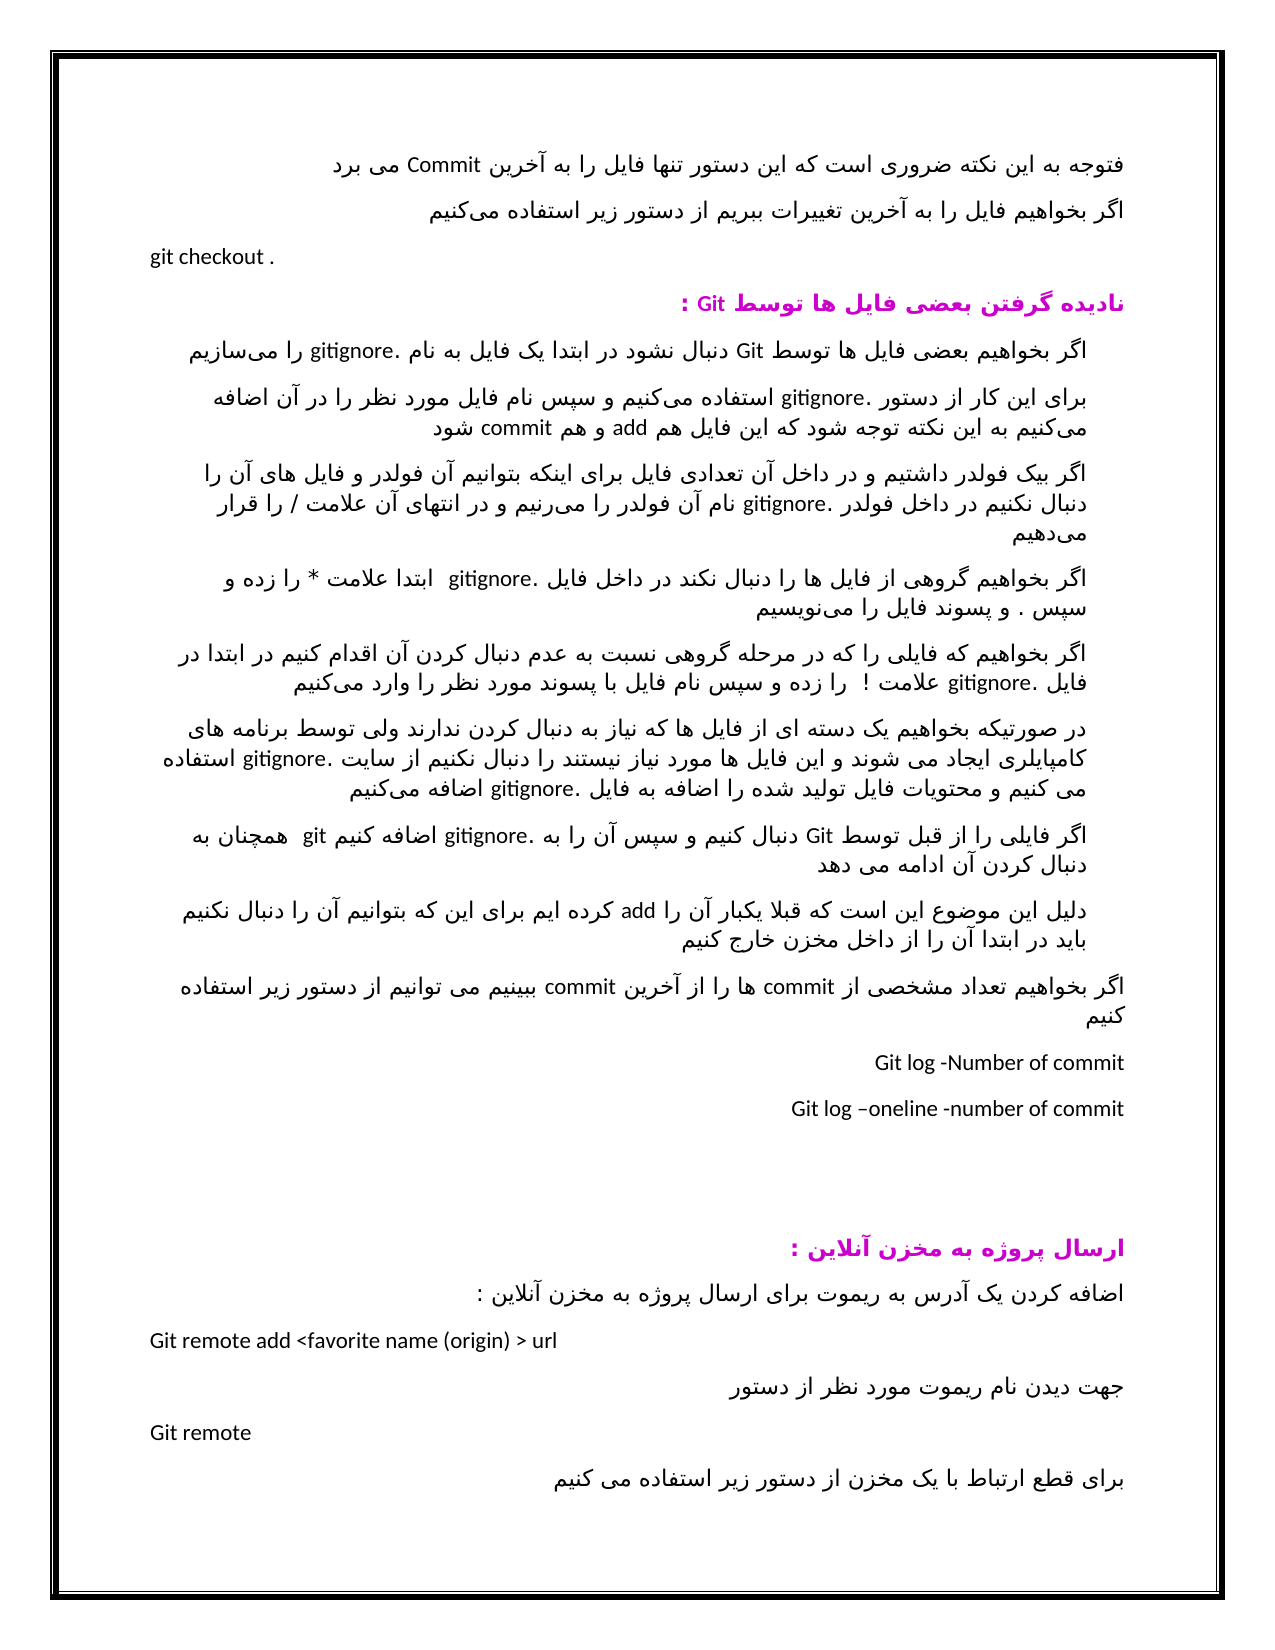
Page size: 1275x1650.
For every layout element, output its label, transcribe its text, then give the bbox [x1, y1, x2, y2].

text دلیل این موضوع این است که قبلا یکبار آن را add کرده ایم برای این که بتوانیم آن را دنبال نکنیم باید در ابتدا آن را از داخل مخزن خارج کنیم [150, 897, 1087, 953]
text اگر بخواهیم فایل را به آخرین تغییرات ببریم از دستور زیر استفاده می‌کنیم [150, 197, 1125, 223]
text جهت دیدن نام ریموت مورد نظر از دستور [150, 1373, 1125, 1399]
text اگر فایلی را از قبل توسط Git دنبال کنیم و سپس آن را به .gitignore اضافه کنیم git همچنان به دنبال کردن آن ادامه می دهد [150, 821, 1087, 878]
text اضافه کردن یک آدرس به ریموت برای ارسال پروژه به مخزن آنلاین : [150, 1281, 1125, 1307]
text Git remote add <favorite name (origin) > url [150, 1326, 1125, 1354]
text نادیده گرفتن بعضی فایل ها توسط Git : [150, 289, 1125, 317]
text برای قطع ارتباط با یک مخزن از دستور زیر استفاده می کنیم [150, 1465, 1125, 1492]
text اگر بخواهیم گروهی از فایل ها را دنبال نکند در داخل فایل .gitignore ابتدا علامت * را زده و سپس . و پسوند فایل را می‌نویسیم [150, 564, 1087, 621]
text Git log –oneline -number of commit [150, 1094, 1125, 1122]
text اگر بخواهیم بعضی فایل ها توسط Git دنبال نشود در ابتدا یک فایل به نام .gitignore را می‌سازیم [150, 336, 1087, 364]
text فتوجه به این نکته ضروری است که این دستور تنها فایل را به آخرین Commit می برد [150, 150, 1125, 178]
text در صورتیکه بخواهیم یک دسته ای از فایل ها که نیاز به دنبال کردن ندارند ولی توسط برنامه های کامپایلری ایجاد می شوند و این فایل ها مورد نیاز نیستند را دنبال نکنیم از سایت .gitignore استفاده می کنیم و محتویات فایل تولید شده را اضافه به فایل .gitignore اضافه می‌کنیم [150, 715, 1087, 802]
text برای این کار از دستور .gitignore استفاده می‌کنیم و سپس نام فایل مورد نظر را در آن اضافه می‌کنیم به این نکته توجه شود که این فایل هم add و هم commit شود [150, 383, 1087, 441]
text ارسال پروژه به مخزن آنلاین : [150, 1235, 1125, 1262]
text git checkout . [150, 242, 1125, 270]
text اگر بخواهیم تعداد مشخصی از commit ها را از آخرین commit ببینیم می توانیم از دستور زیر استفاده کنیم [150, 972, 1125, 1029]
text اگر بخواهیم که فایلی را که در مرحله گروهی نسبت به عدم دنبال کردن آن اقدام کنیم در ابتدا در فایل .gitignore علامت ! را زده و سپس نام فایل با پسوند مورد نظر را وارد می‌کنیم [150, 640, 1087, 696]
text Git remote [150, 1418, 1125, 1446]
text Git log -Number of commit [150, 1048, 1125, 1076]
text اگر بیک فولدر داشتیم و در داخل آن تعدادی فایل برای اینکه بتوانیم آن فولدر و فایل های آن را دنبال نکنیم در داخل فولدر .gitignore نام آن فولدر را می‌رنیم و در انتهای آن علامت / را قرار می‌دهیم [150, 460, 1087, 545]
